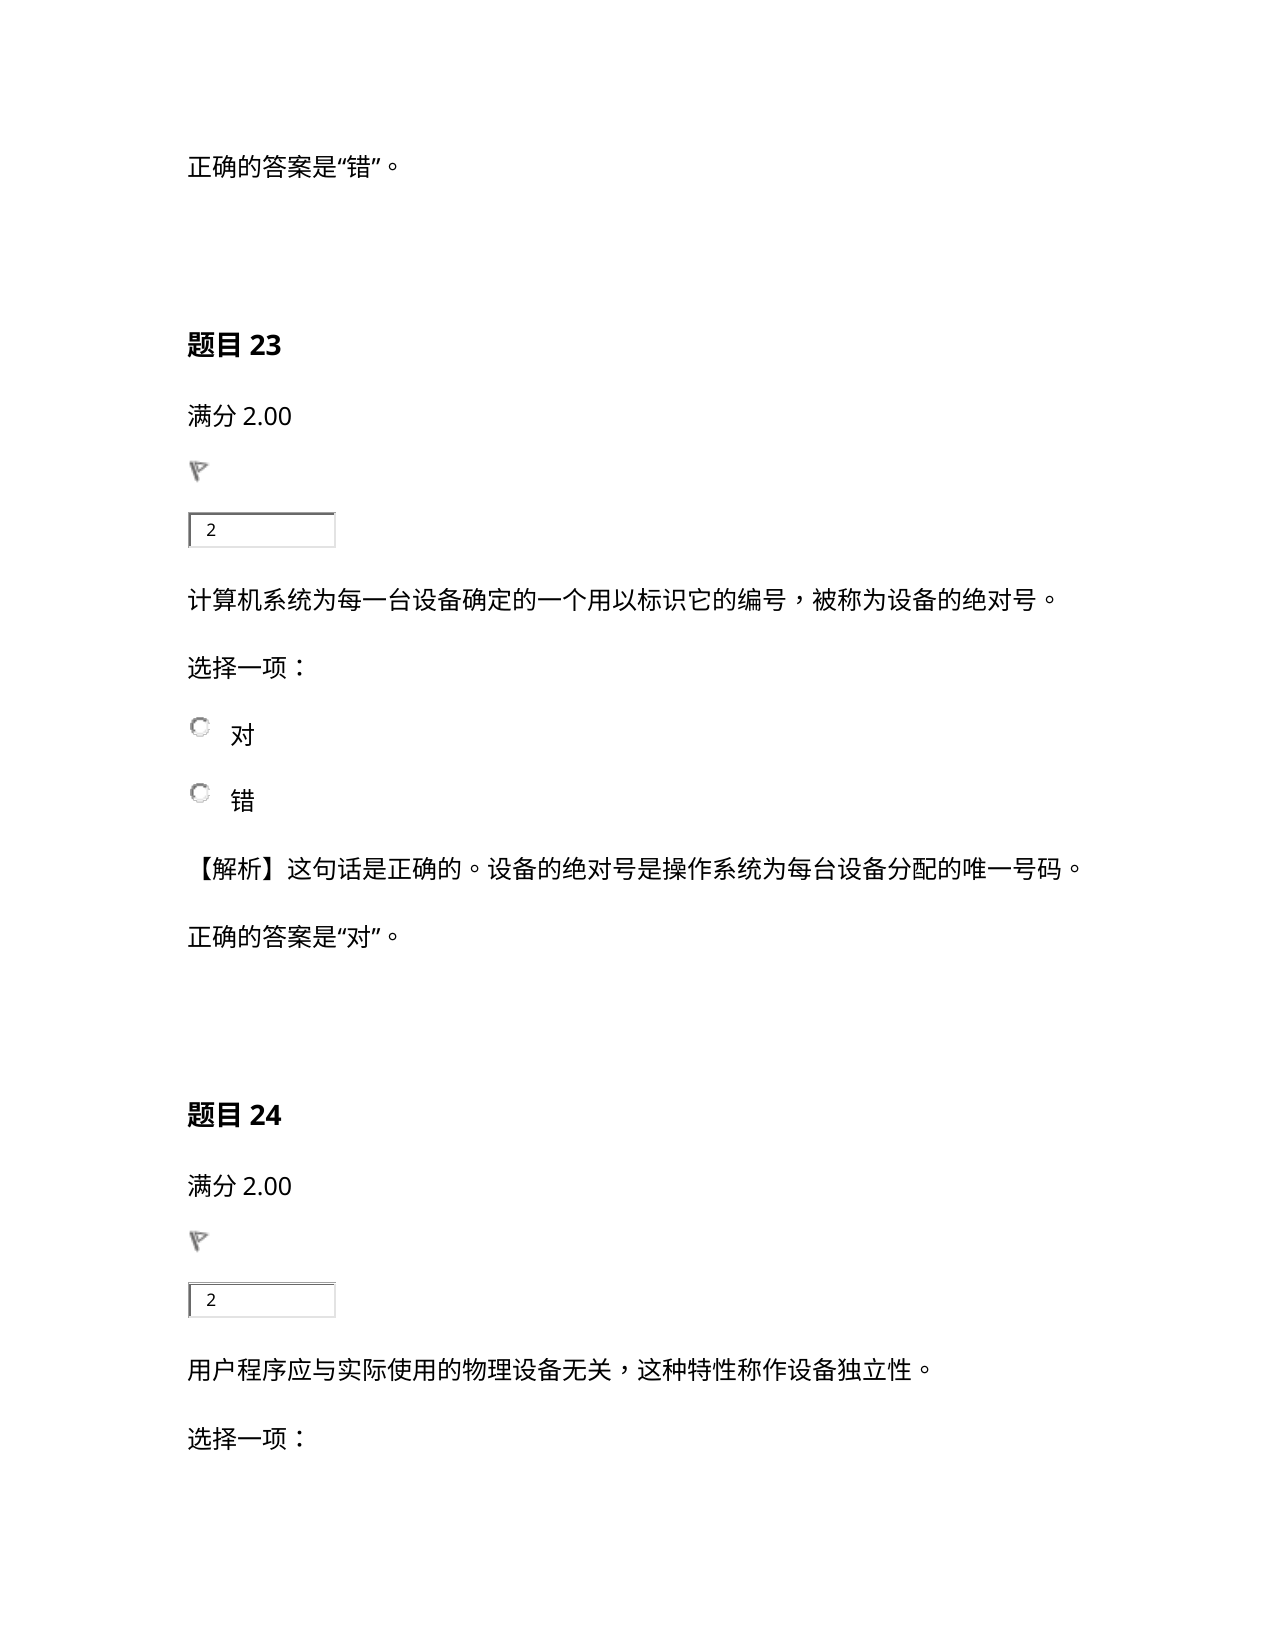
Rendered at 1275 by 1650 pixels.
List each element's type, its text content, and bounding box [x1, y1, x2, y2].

text 选择一项： [187, 1421, 1087, 1455]
picture [187, 1228, 213, 1254]
text 题目24 [187, 1095, 1087, 1134]
text 选择一项： [187, 651, 1087, 685]
text 题目23 [187, 325, 1087, 363]
text 对 [187, 711, 1087, 751]
picture [187, 458, 213, 484]
text 【解析】这句话是正确的。设备的绝对号是操作系统为每台设备分配的唯一号码。 [187, 852, 1087, 886]
text 用户程序应与实际使用的物理设备无关，这种特性称作设备独立性。 [187, 1353, 1087, 1387]
text 正确的答案是“错”。 [187, 150, 1087, 184]
text 满分2.00 [187, 1168, 1087, 1203]
text 正确的答案是“对”。 [187, 920, 1087, 954]
text 计算机系统为每一台设备确定的一个用以标识它的编号，被称为设备的绝对号。 [187, 583, 1087, 617]
text 错 [187, 777, 1087, 817]
text 满分2.00 [187, 398, 1087, 432]
